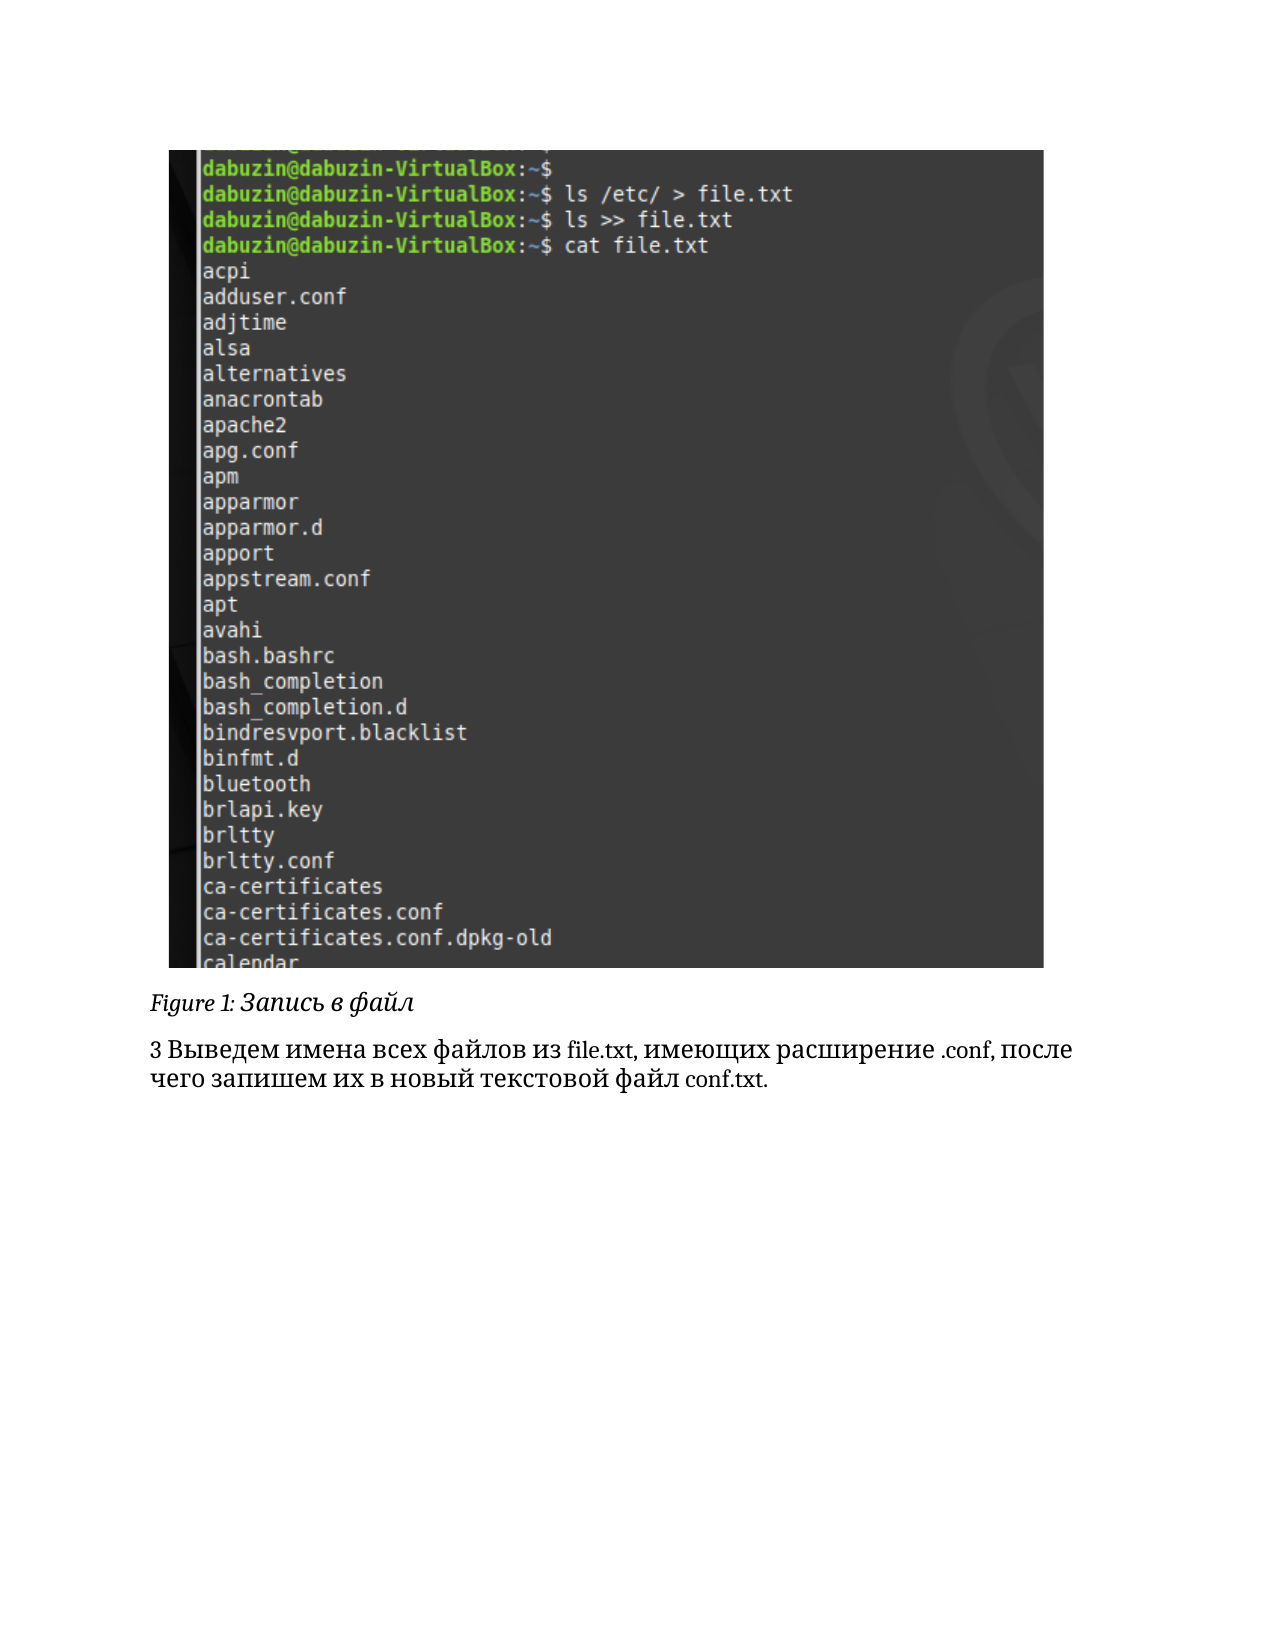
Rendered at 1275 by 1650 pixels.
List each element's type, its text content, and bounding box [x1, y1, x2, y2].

text Figure 1: Запись в файл [150, 989, 1125, 1017]
text 3 Выведем имена всех файлов из file.txt, имеющих расширение .conf, после чего запишем их в новый текстовой файл conf.txt. [150, 1036, 1125, 1094]
picture [168, 150, 1044, 968]
